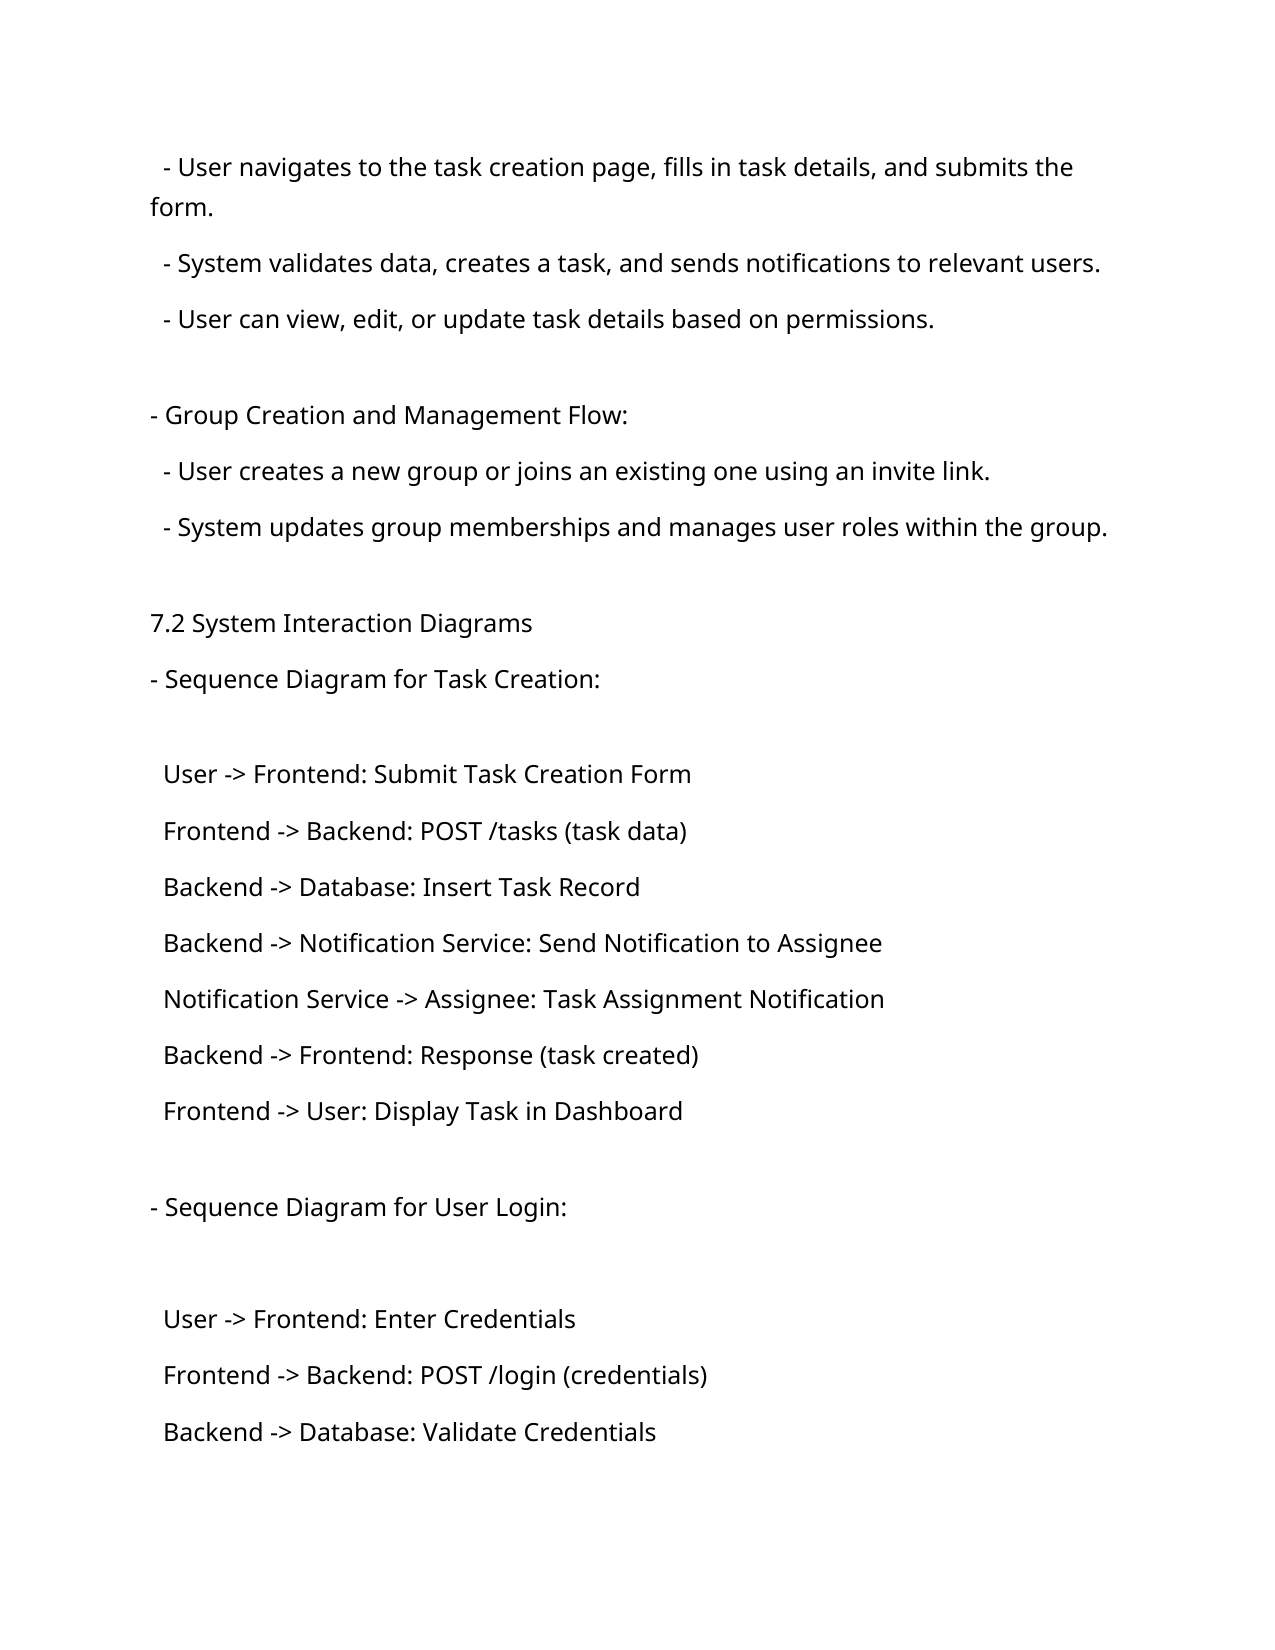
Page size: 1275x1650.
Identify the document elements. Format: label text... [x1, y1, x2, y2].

text - User creates a new group or joins an existing one using an invite link. [150, 453, 1125, 488]
text - Sequence Diagram for Task Creation: [150, 661, 1125, 735]
text Backend -> Database: Validate Credentials [150, 1414, 1125, 1448]
text User -> Frontend: Enter Credentials [150, 1302, 1125, 1336]
text Notification Service -> Assignee: Task Assignment Notification [150, 982, 1125, 1016]
text - Group Creation and Management Flow: [150, 397, 1125, 431]
text 7.2 System Interaction Diagrams [150, 605, 1125, 639]
text Frontend -> Backend: POST /login (credentials) [150, 1358, 1125, 1392]
text Backend -> Database: Insert Task Record [150, 869, 1125, 903]
text Frontend -> Backend: POST /tasks (task data) [150, 813, 1125, 847]
text User -> Frontend: Submit Task Creation Form [150, 757, 1125, 791]
text - User can view, edit, or update task details based on permissions. [150, 302, 1125, 375]
text - System updates group memberships and manages user roles within the group. [150, 510, 1125, 583]
text Frontend -> User: Display Task in Dashboard [150, 1094, 1125, 1128]
text - System validates data, creates a task, and sends notifications to relevant users. [150, 246, 1125, 280]
text - User navigates to the task creation page, fills in task details, and submits the form. [150, 150, 1125, 223]
text Backend -> Notification Service: Send Notification to Assignee [150, 926, 1125, 959]
text - Sequence Diagram for User Login: [150, 1150, 1125, 1224]
text Backend -> Frontend: Response (task created) [150, 1038, 1125, 1072]
